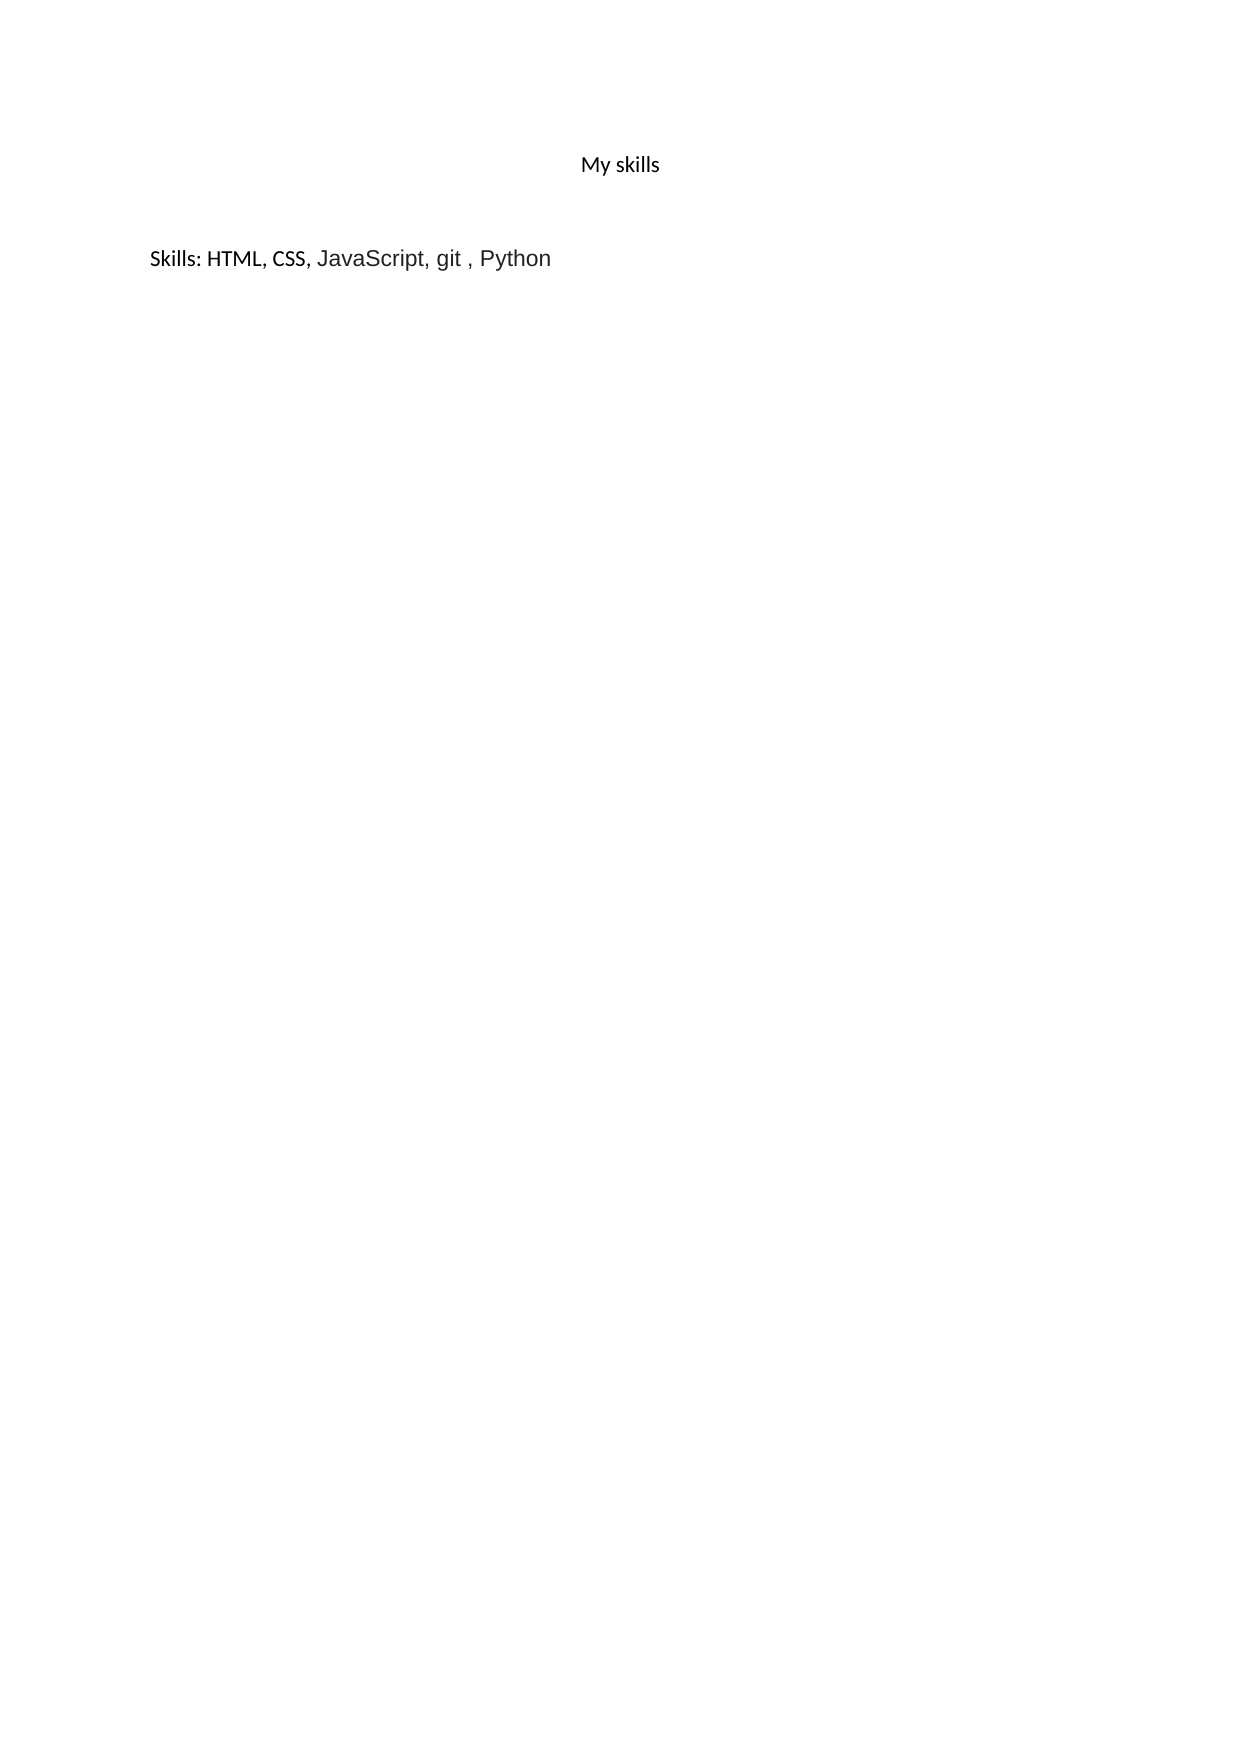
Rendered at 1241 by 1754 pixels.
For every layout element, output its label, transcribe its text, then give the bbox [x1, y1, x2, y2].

text Skills: HTML, CSS, JavaScript, git , Python [150, 244, 1090, 272]
text My skills [150, 150, 1090, 178]
